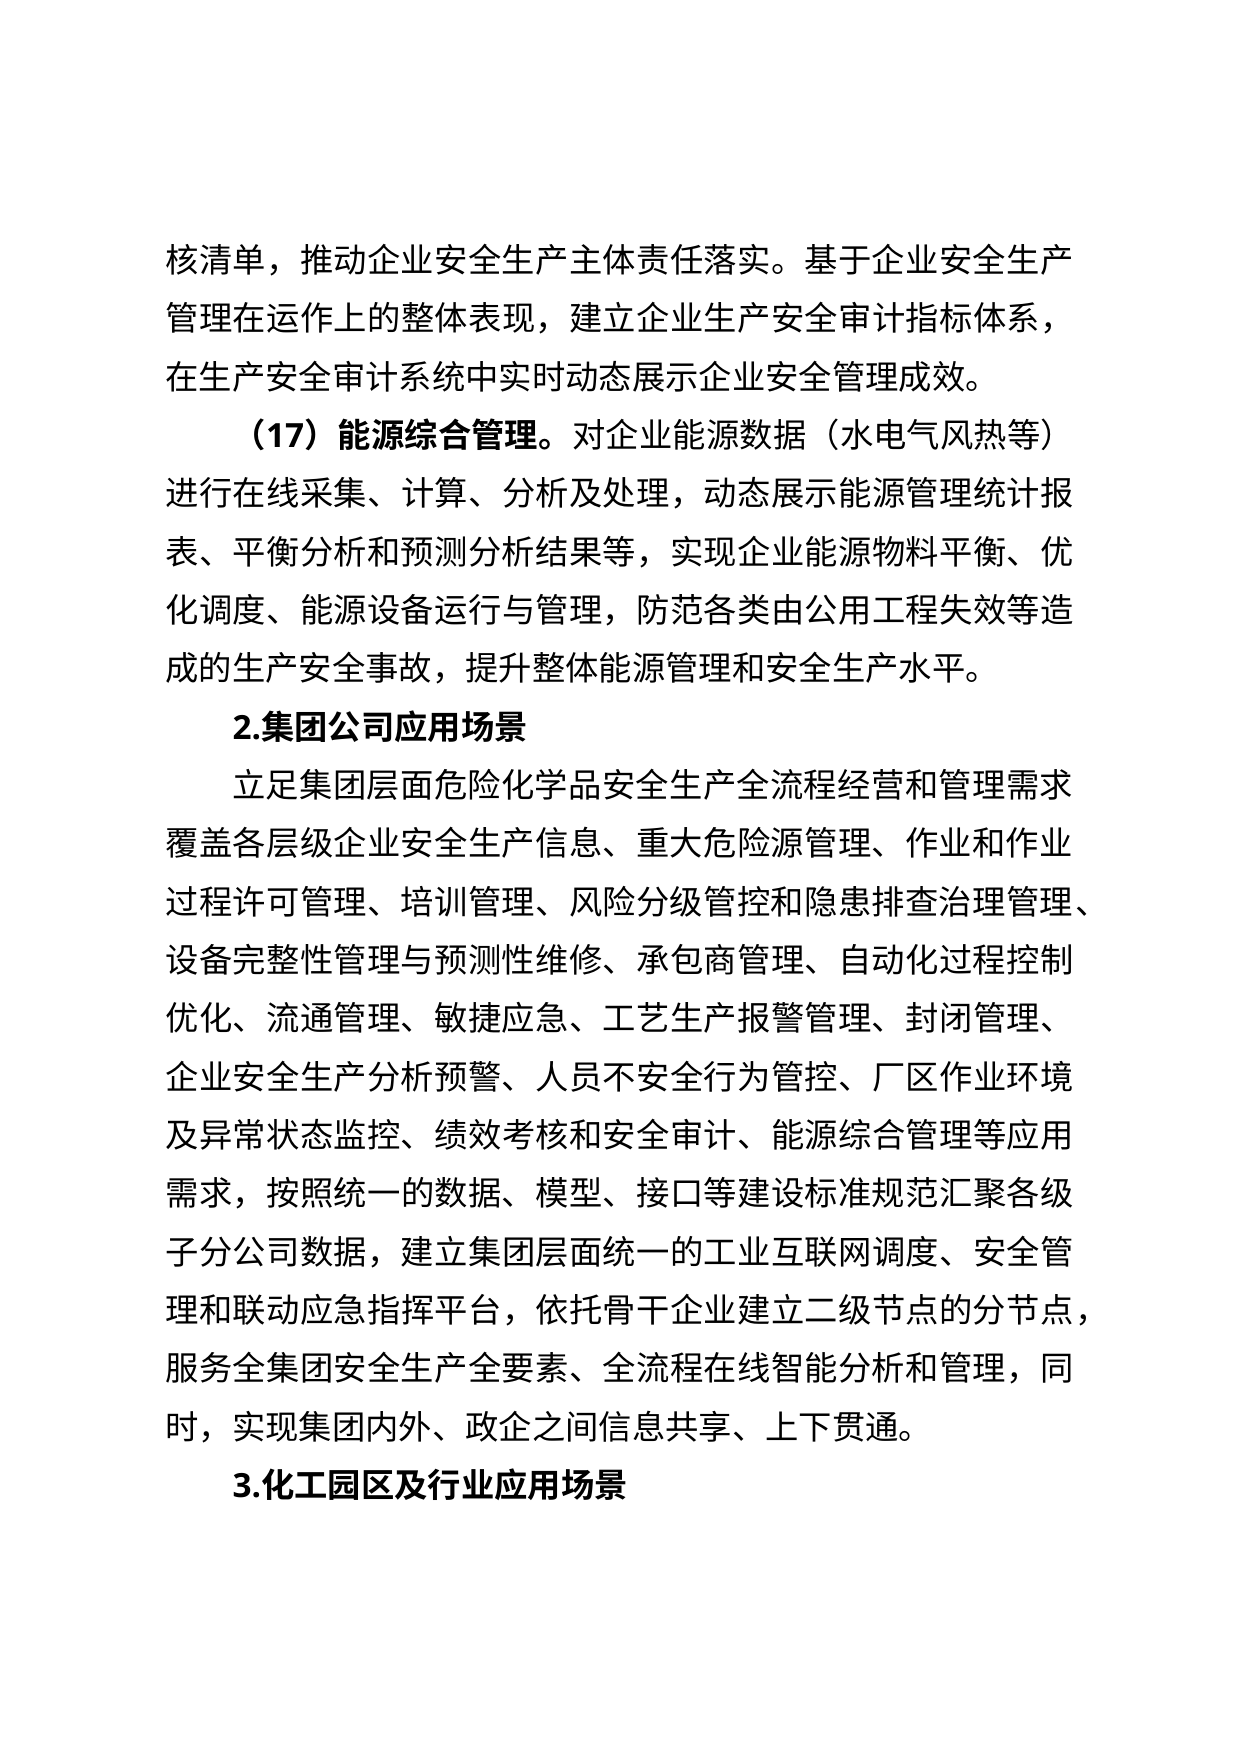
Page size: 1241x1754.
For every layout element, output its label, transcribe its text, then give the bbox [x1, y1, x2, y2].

text 2.集团公司应用场景 [165, 692, 1075, 751]
text （17）能源综合管理。对企业能源数据（水电气风热等）进行在线采集、计算、分析及处理，动态展示能源管理统计报表、平衡分析和预测分析结果等，实现企业能源物料平衡、优化调度、能源设备运行与管理，防范各类由公用工程失效等造成的生产安全事故，提升整体能源管理和安全生产水平。 [165, 401, 1075, 692]
text 立足集团层面危险化学品安全生产全流程经营和管理需求，覆盖各层级企业安全生产信息、重大危险源管理、作业和作业过程许可管理、培训管理、风险分级管控和隐患排查治理管理、设备完整性管理与预测性维修、承包商管理、自动化过程控制优化、流通管理、敏捷应急、工艺生产报警管理、封闭管理、企业安全生产分析预警、人员不安全行为管控、厂区作业环境及异常状态监控、绩效考核和安全审计、能源综合管理等应用需求，按照统一的数据、模型、接口等建设标准规范汇聚各级子分公司数据，建立集团层面统一的工业互联网调度、安全管理和联动应急指挥平台，依托骨干企业建立二级节点的分节点，服务全集团安全生产全要素、全流程在线智能分析和管理，同时，实现集团内外、政企之间信息共享、上下贯通。 [165, 751, 1075, 1451]
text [165, 226, 1075, 401]
text 3.化工园区及行业应用场景 [165, 1451, 1075, 1509]
